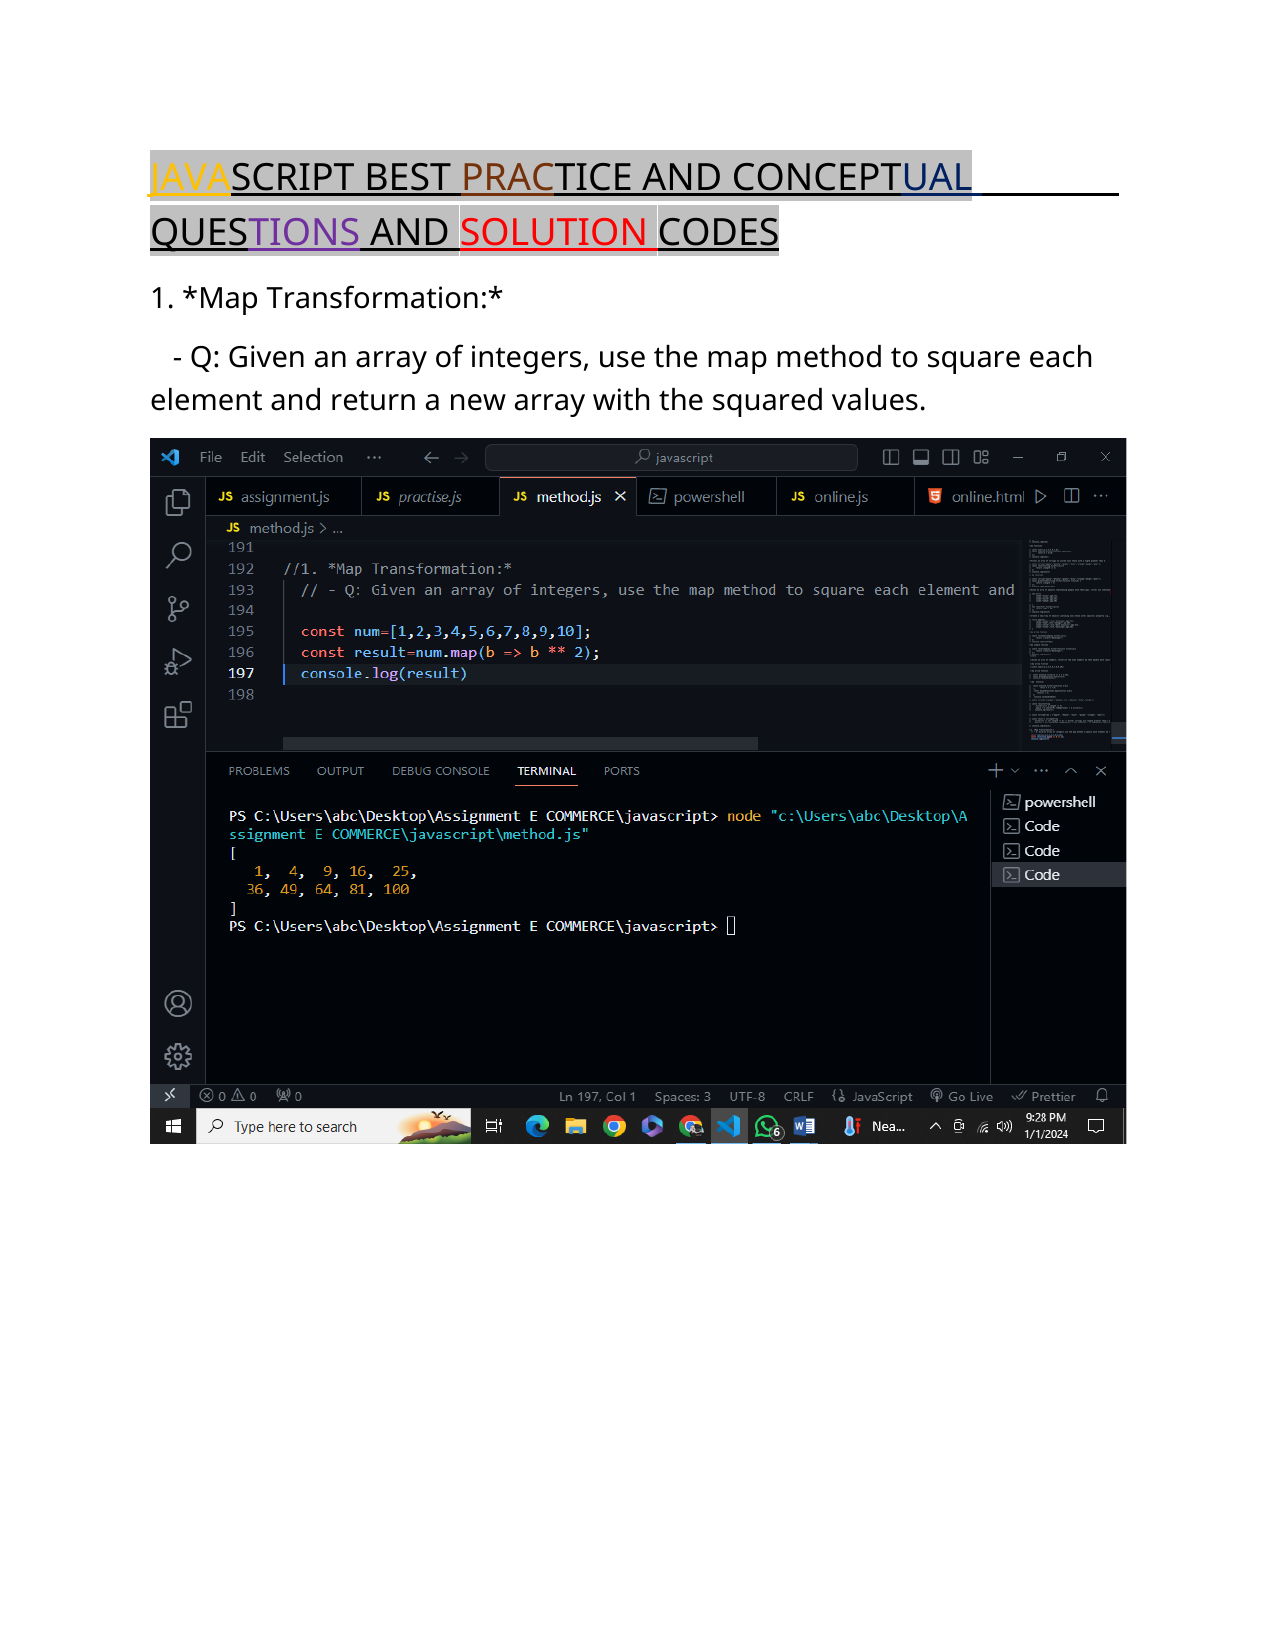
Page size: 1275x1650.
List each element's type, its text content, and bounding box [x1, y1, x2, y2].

text 1. *Map Transformation:* [150, 277, 1125, 317]
text JAVASCRIPT BEST PRACTICE AND CONCEPTUAL QUESTIONS AND SOLUTION CODES [150, 150, 1125, 256]
text - Q: Given an array of integers, use the map method to square each element and return a new array with the squared values. [150, 336, 1125, 419]
picture [150, 438, 1127, 1144]
